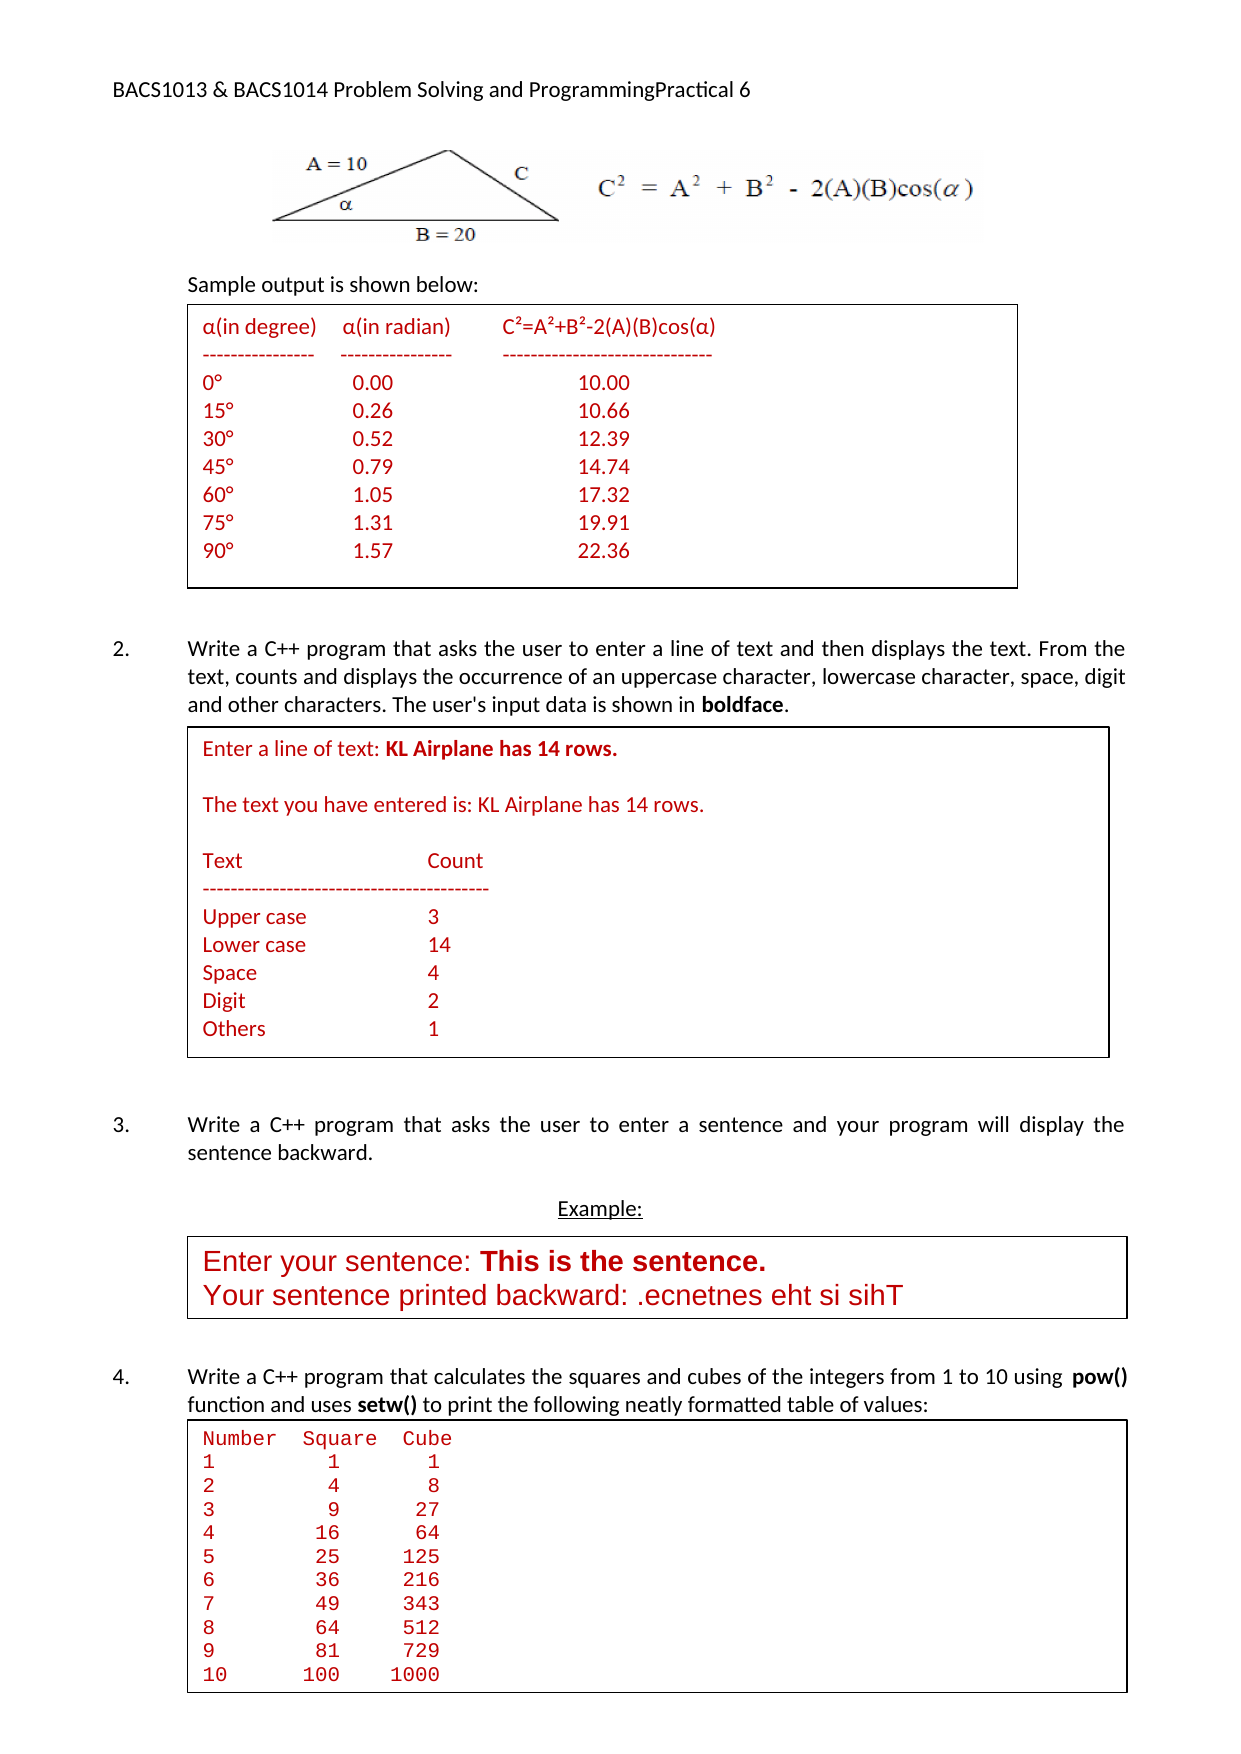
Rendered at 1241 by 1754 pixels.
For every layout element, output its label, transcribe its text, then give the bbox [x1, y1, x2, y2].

list Write a C++ program that asks the user to enter a sentence and your program will display the sentence backward. [112, 1110, 1128, 1166]
picture [271, 150, 984, 243]
list Write a C++ program that calculates the squares and cubes of the integers from 1 to 10 using pow() function and uses setw() to print the following neatly formatted table of values: [112, 1362, 1128, 1418]
list Write a C++ program that asks the user to enter a line of text and then displays the text. From the text, counts and displays the occurrence of an uppercase character, lowercase character, space, digit and other characters. The user's input data is shown in boldface. [112, 634, 1128, 718]
text Sample output is shown below: [112, 270, 1128, 298]
text Example: [112, 1194, 1128, 1222]
